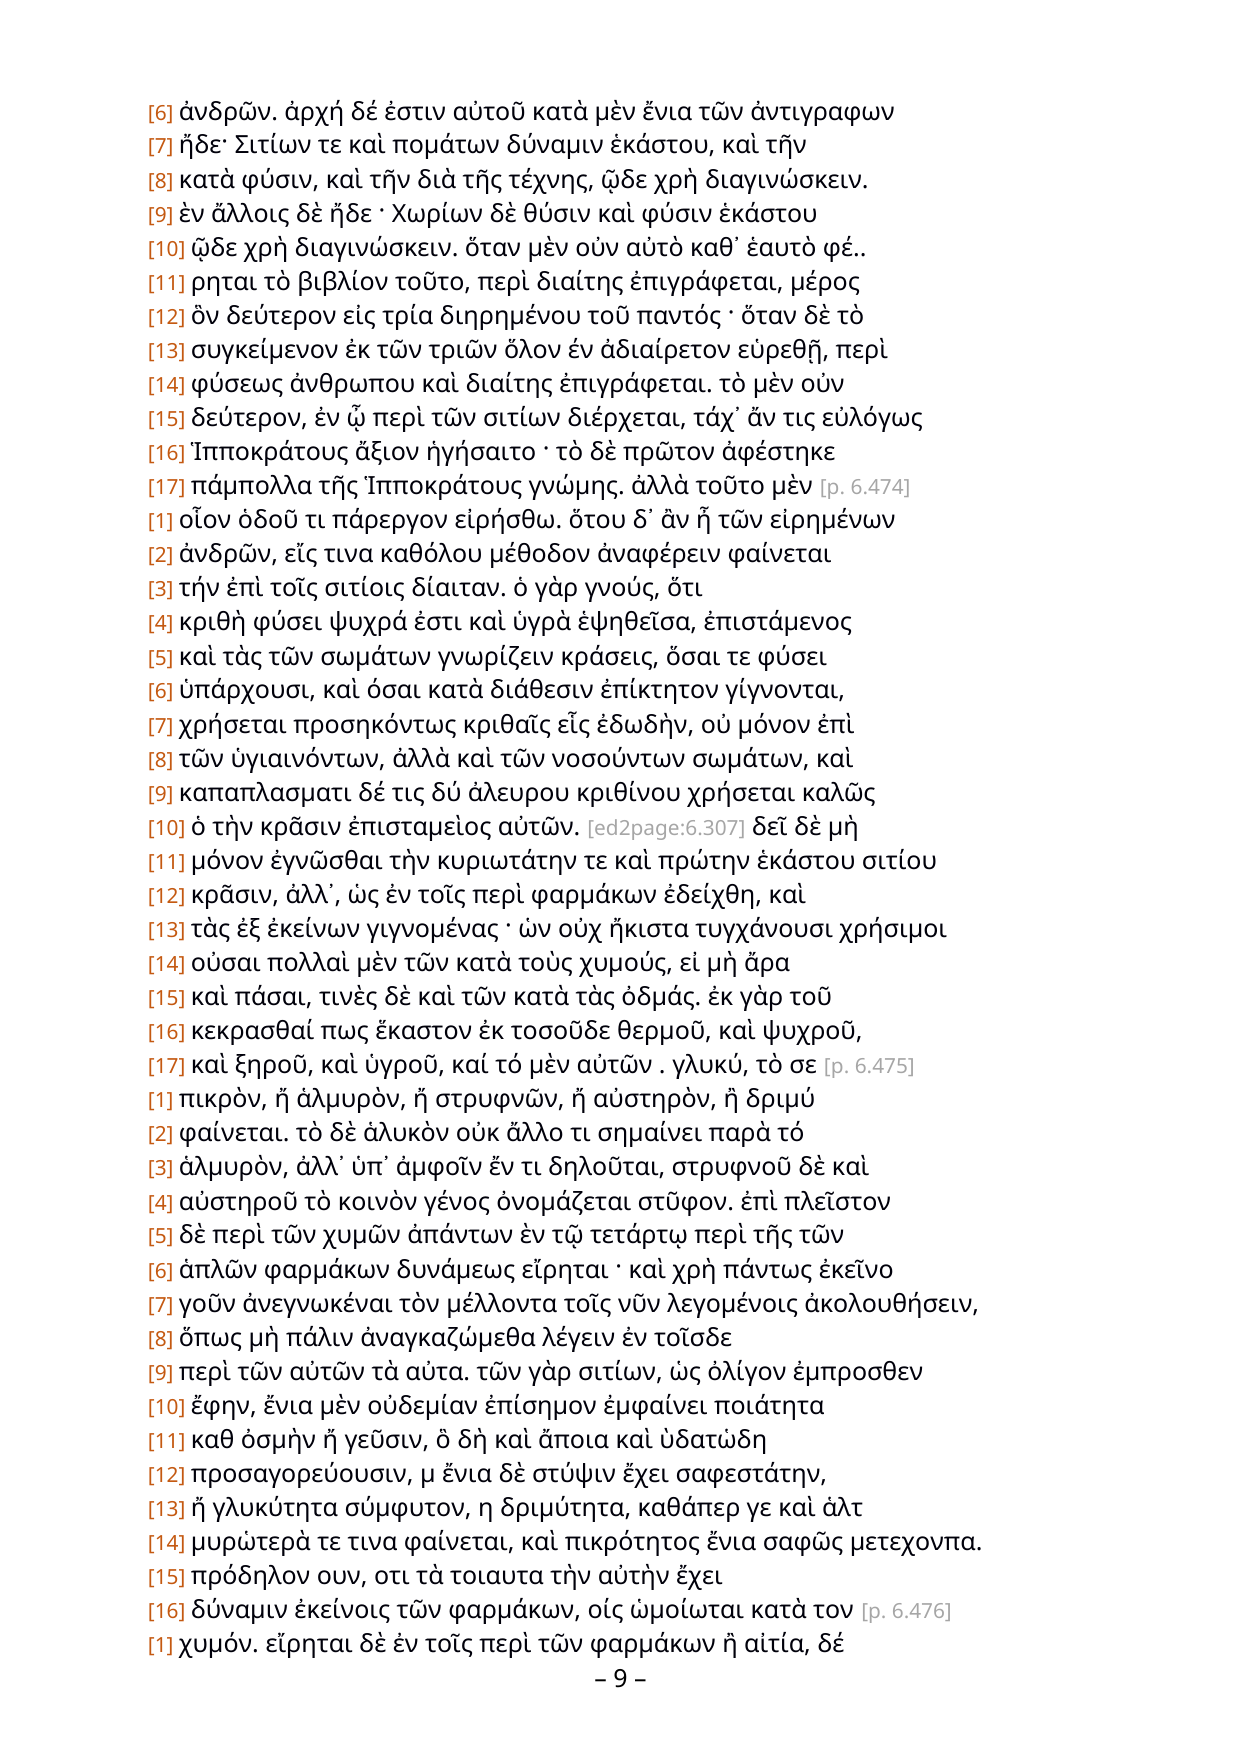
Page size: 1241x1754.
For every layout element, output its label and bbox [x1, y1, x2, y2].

text [148, 93, 1092, 1660]
